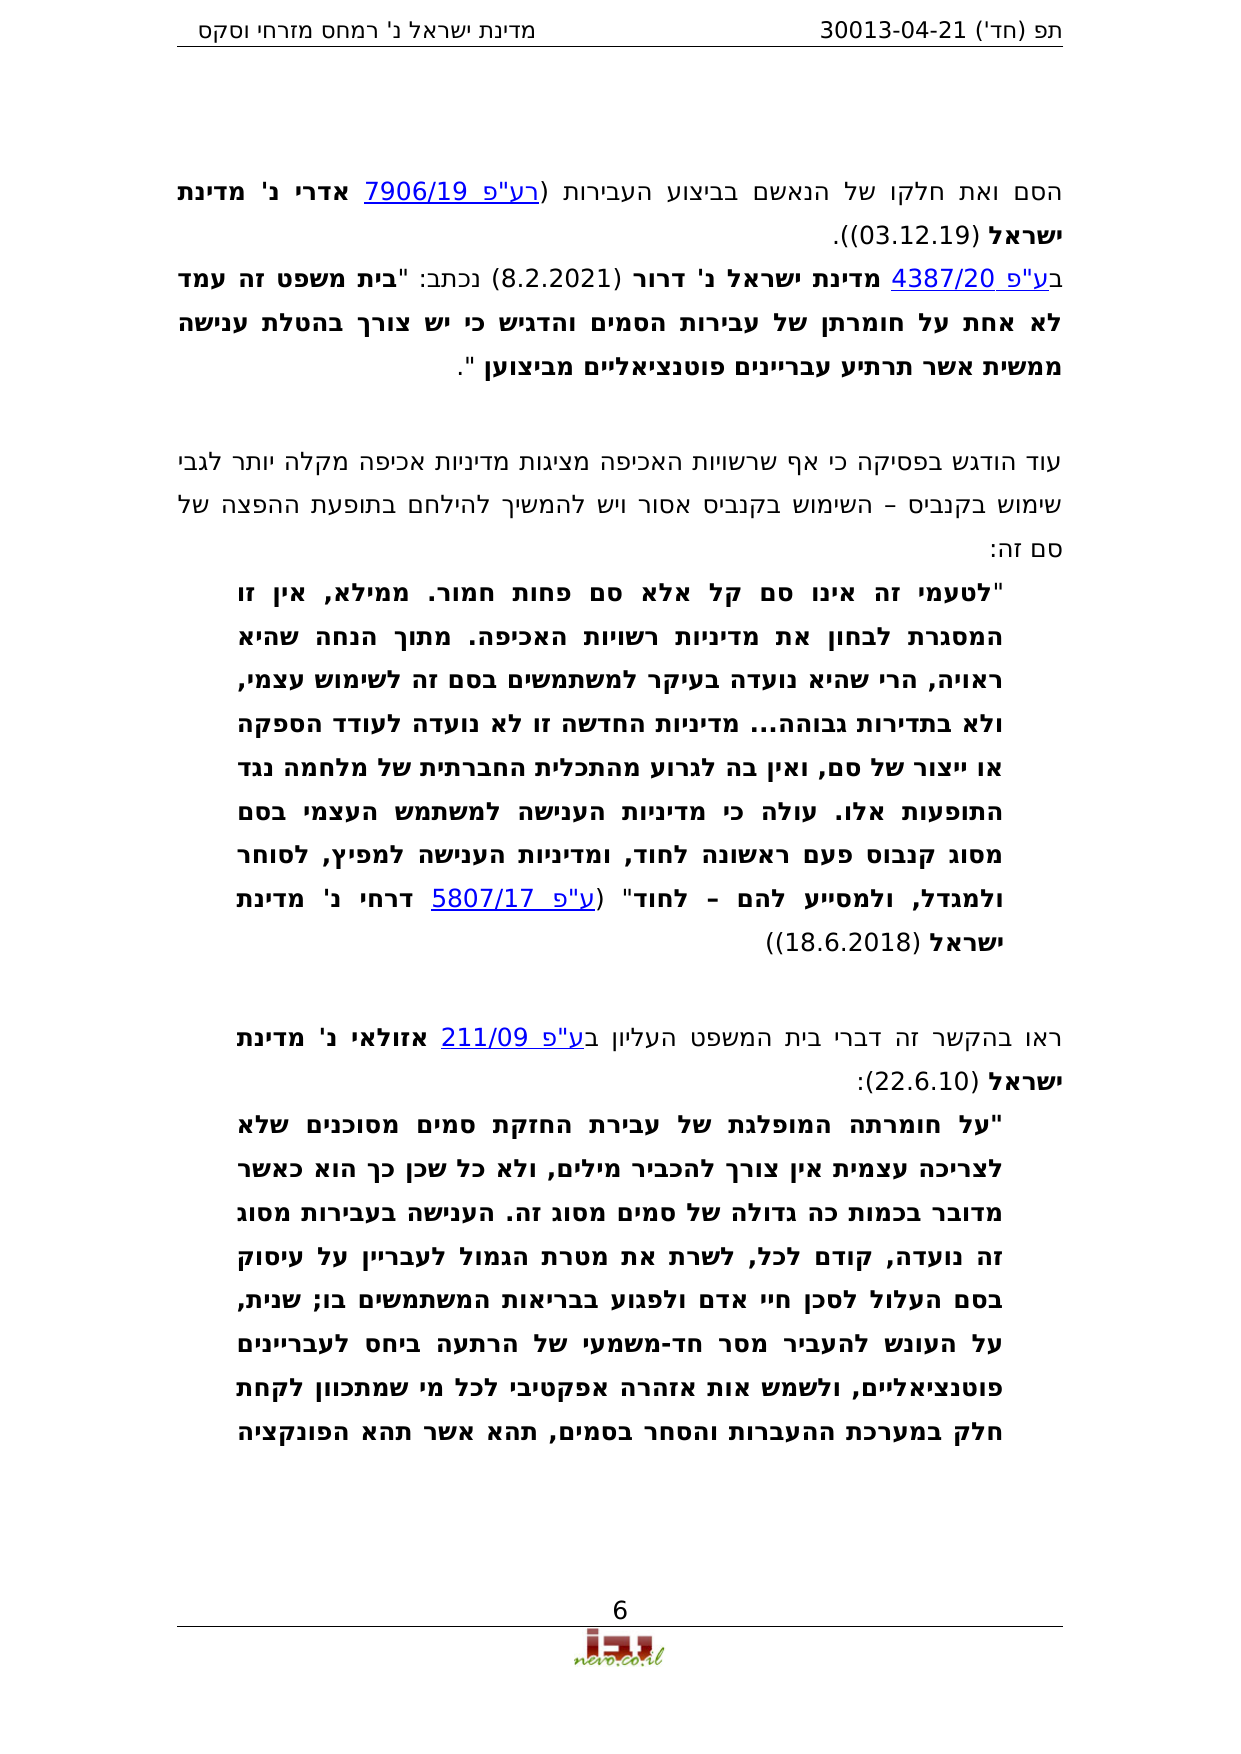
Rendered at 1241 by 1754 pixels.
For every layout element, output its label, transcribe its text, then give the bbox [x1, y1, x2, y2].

text עוד הודגש בפסיקה כי אף שרשויות האכיפה מציגות מדיניות אכיפה מקלה יותר לגבי שימוש בקנביס – השימוש בקנביס אסור ויש להמשיך להילחם בתופעת ההפצה של סם זה: [177, 447, 1063, 564]
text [236, 1111, 1004, 1446]
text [177, 177, 1063, 250]
text "לטעמי זה אינו סם קל אלא סם פחות חמור. ממילא, אין זו המסגרת לבחון את מדיניות רשויות האכיפה. מתוך הנחה שהיא ראויה, הרי שהיא נועדה בעיקר למשתמשים בסם זה לשימוש עצמי, ולא בתדירות גבוהה... מדיניות החדשה זו לא נועדה לעודד הספקה או ייצור של סם, ואין בה לגרוע מהתכלית החברתית של מלחמה נגד התופעות אלו. עולה כי מדיניות הענישה למשתמש העצמי בסם מסוג קנבוס פעם ראשונה לחוד, ומדיניות הענישה למפיץ, לסוחר ולמגדל, ולמסייע להם – לחוד" (ע"פ 5807/17 דרחי נ' מדינת ישראל (18.6.2018)) [236, 578, 1004, 957]
picture [574, 1628, 666, 1667]
text בע"פ 4387/20 מדינת ישראל נ' דרור (8.2.2021) נכתב: "בית משפט זה עמד לא אחת על חומרתן של עבירות הסמים והדגיש כי יש צורך בהטלת ענישה ממשית אשר תרתיע עבריינים פוטנציאליים מביצוען ". [177, 265, 1063, 381]
text ראו בהקשר זה דברי בית המשפט העליון בע"פ 211/09 אזולאי נ' מדינת ישראל (22.6.10): [236, 1023, 1063, 1096]
